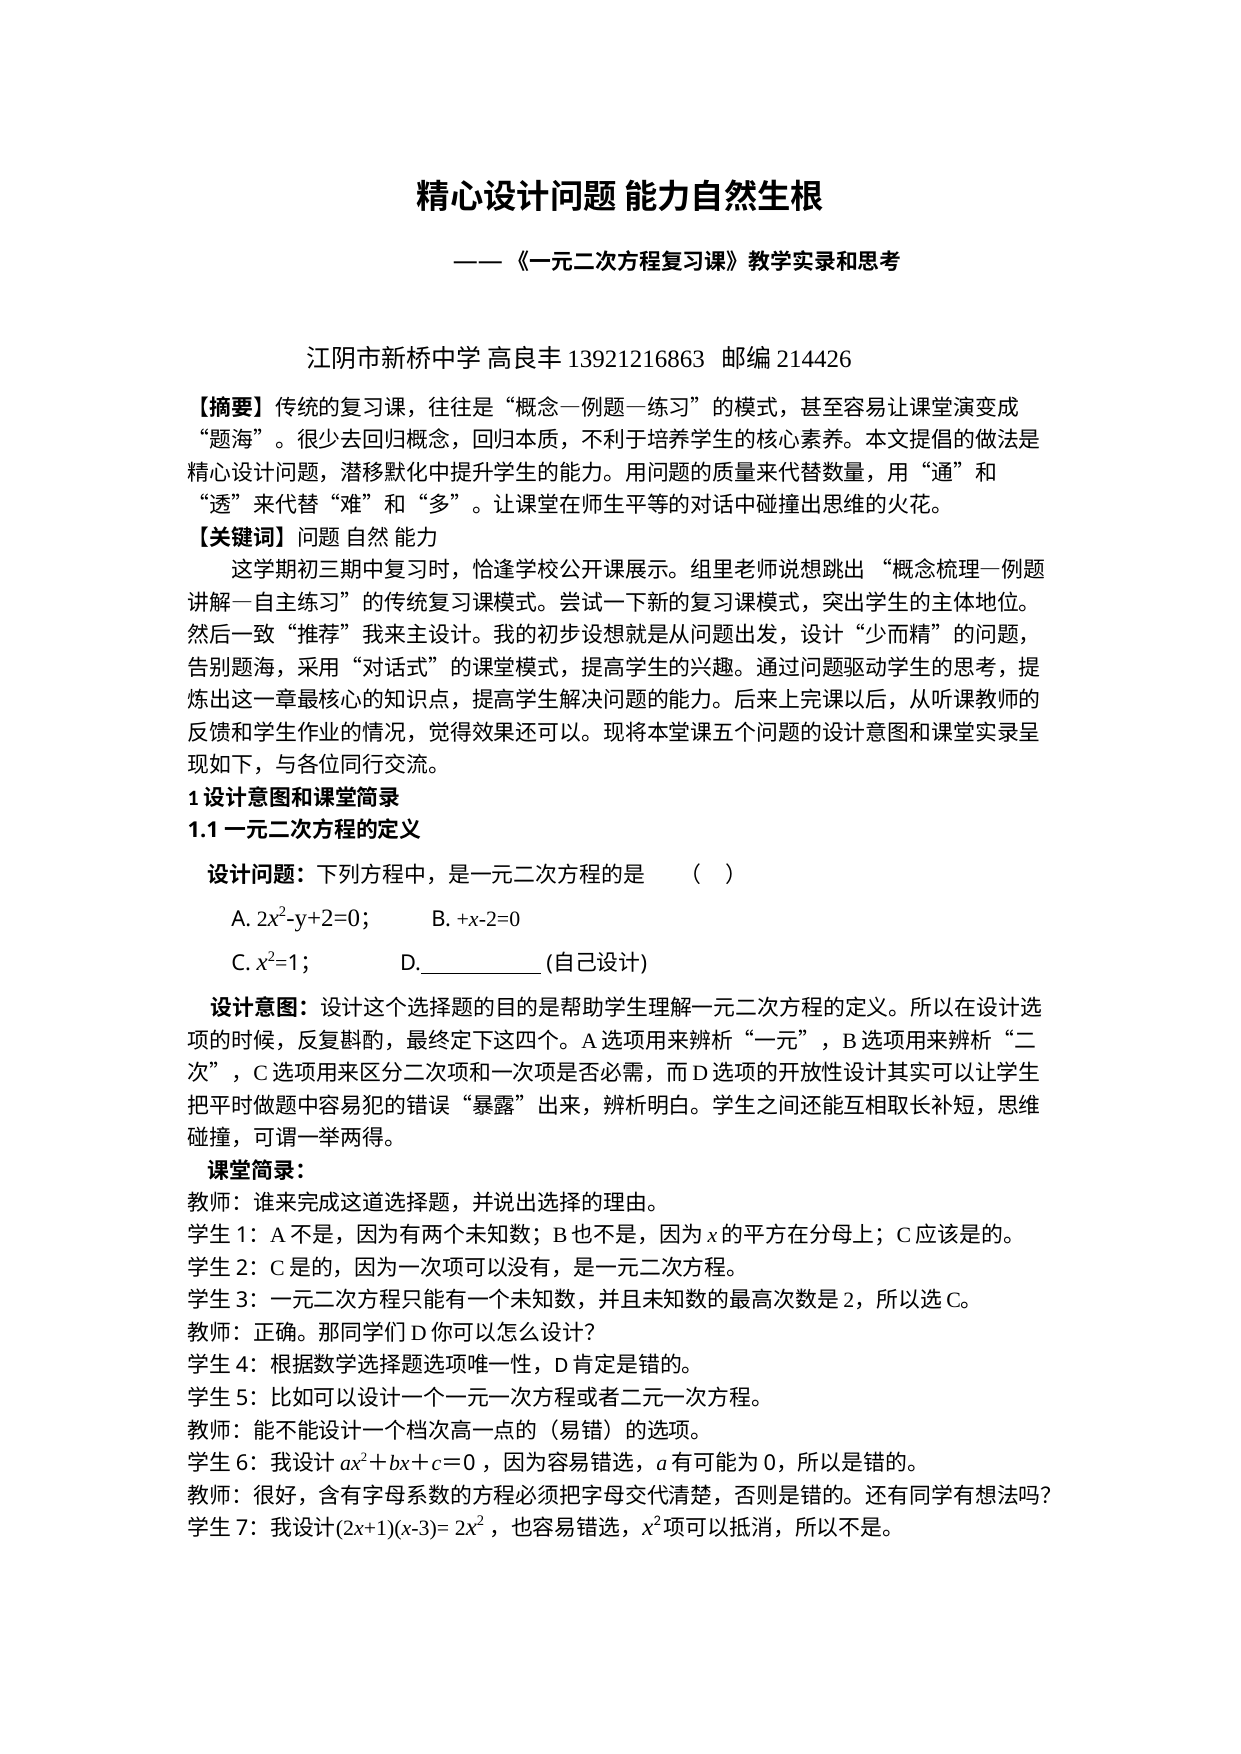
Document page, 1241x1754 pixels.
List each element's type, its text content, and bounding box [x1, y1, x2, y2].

text C. x2=1； D. (自己设计) [187, 945, 1053, 977]
text 设计意图：设计这个选择题的目的是帮助学生理解一元二次方程的定义。所以在设计选项的时候，反复斟酌，最终定下这四个。A选项用来辨析“一元”，B选项用来辨析“二次”，C选项用来区分二次项和一次项是否必需，而D选项的开放性设计其实可以让学生把平时做题中容易犯的错误“暴露”出来，辨析明白。学生之间还能互相取长补短，思维碰撞，可谓一举两得。 [187, 990, 1053, 1152]
text 江阴市新桥中学 高良丰13921216863 邮编214426 [187, 324, 1053, 389]
text 学生7：我设计(2x+1)(x-3)= 2x2 ，也容易错选，x2项可以抵消，所以不是。 [187, 1510, 1053, 1542]
text 【关键词】问题 自然 能力 [187, 519, 1053, 552]
text 这学期初三期中复习时，恰逢学校公开课展示。组里老师说想跳出 “概念梳理—例题讲解—自主练习”的传统复习课模式。尝试一下新的复习课模式，突出学生的主体地位。然后一致“推荐”我来主设计。我的初步设想就是从问题出发，设计“少而精”的问题，告别题海，采用“对话式”的课堂模式，提高学生的兴趣。通过问题驱动学生的思考，提炼出这一章最核心的知识点，提高学生解决问题的能力。后来上完课以后，从听课教师的反馈和学生作业的情况，觉得效果还可以。现将本堂课五个问题的设计意图和课堂实录呈现如下，与各位同行交流。 [187, 552, 1053, 779]
text 学生3：一元二次方程只能有一个未知数，并且未知数的最高次数是2，所以选C。 [187, 1282, 1053, 1315]
text 教师：能不能设计一个档次高一点的（易错）的选项。 [187, 1412, 1053, 1445]
text 课堂简录： [187, 1152, 1053, 1185]
text 学生2：C是的，因为一次项可以没有，是一元二次方程。 [187, 1250, 1053, 1282]
text A. 2x2-y+2=0； B. +x-2=0 [187, 901, 1053, 933]
text —— 《一元二次方程复习课》教学实录和思考 [187, 227, 1053, 292]
text 【摘要】传统的复习课，往往是“概念—例题—练习”的模式，甚至容易让课堂演变成“题海”。很少去回归概念，回归本质，不利于培养学生的核心素养。本文提倡的做法是精心设计问题，潜移默化中提升学生的能力。用问题的质量来代替数量，用“通”和“透”来代替“难”和“多”。让课堂在师生平等的对话中碰撞出思维的火花。 [187, 389, 1053, 519]
text 1 设计意图和课堂简录 [187, 779, 1053, 812]
text 精心设计问题 能力自然生根 [187, 162, 1053, 227]
text 1.1 一元二次方程的定义 [187, 812, 1053, 844]
text 教师：谁来完成这道选择题，并说出选择的理由。 [187, 1185, 1053, 1217]
text 学生1：A不是，因为有两个未知数；B也不是，因为x的平方在分母上；C应该是的。 [187, 1217, 1053, 1250]
text 设计问题：下列方程中，是一元二次方程的是 （ ） [187, 857, 1053, 889]
text 学生4：根据数学选择题选项唯一性，D肯定是错的。 [187, 1347, 1053, 1380]
text 学生6：我设计ax2＋bx＋c＝0 ，因为容易错选，a有可能为0，所以是错的。 [187, 1445, 1053, 1477]
text 教师：正确。那同学们D你可以怎么设计？ [187, 1315, 1053, 1347]
text 学生5：比如可以设计一个一元一次方程或者二元一次方程。 [187, 1380, 1053, 1412]
text 教师：很好，含有字母系数的方程必须把字母交代清楚，否则是错的。还有同学有想法吗？ [187, 1477, 1053, 1510]
